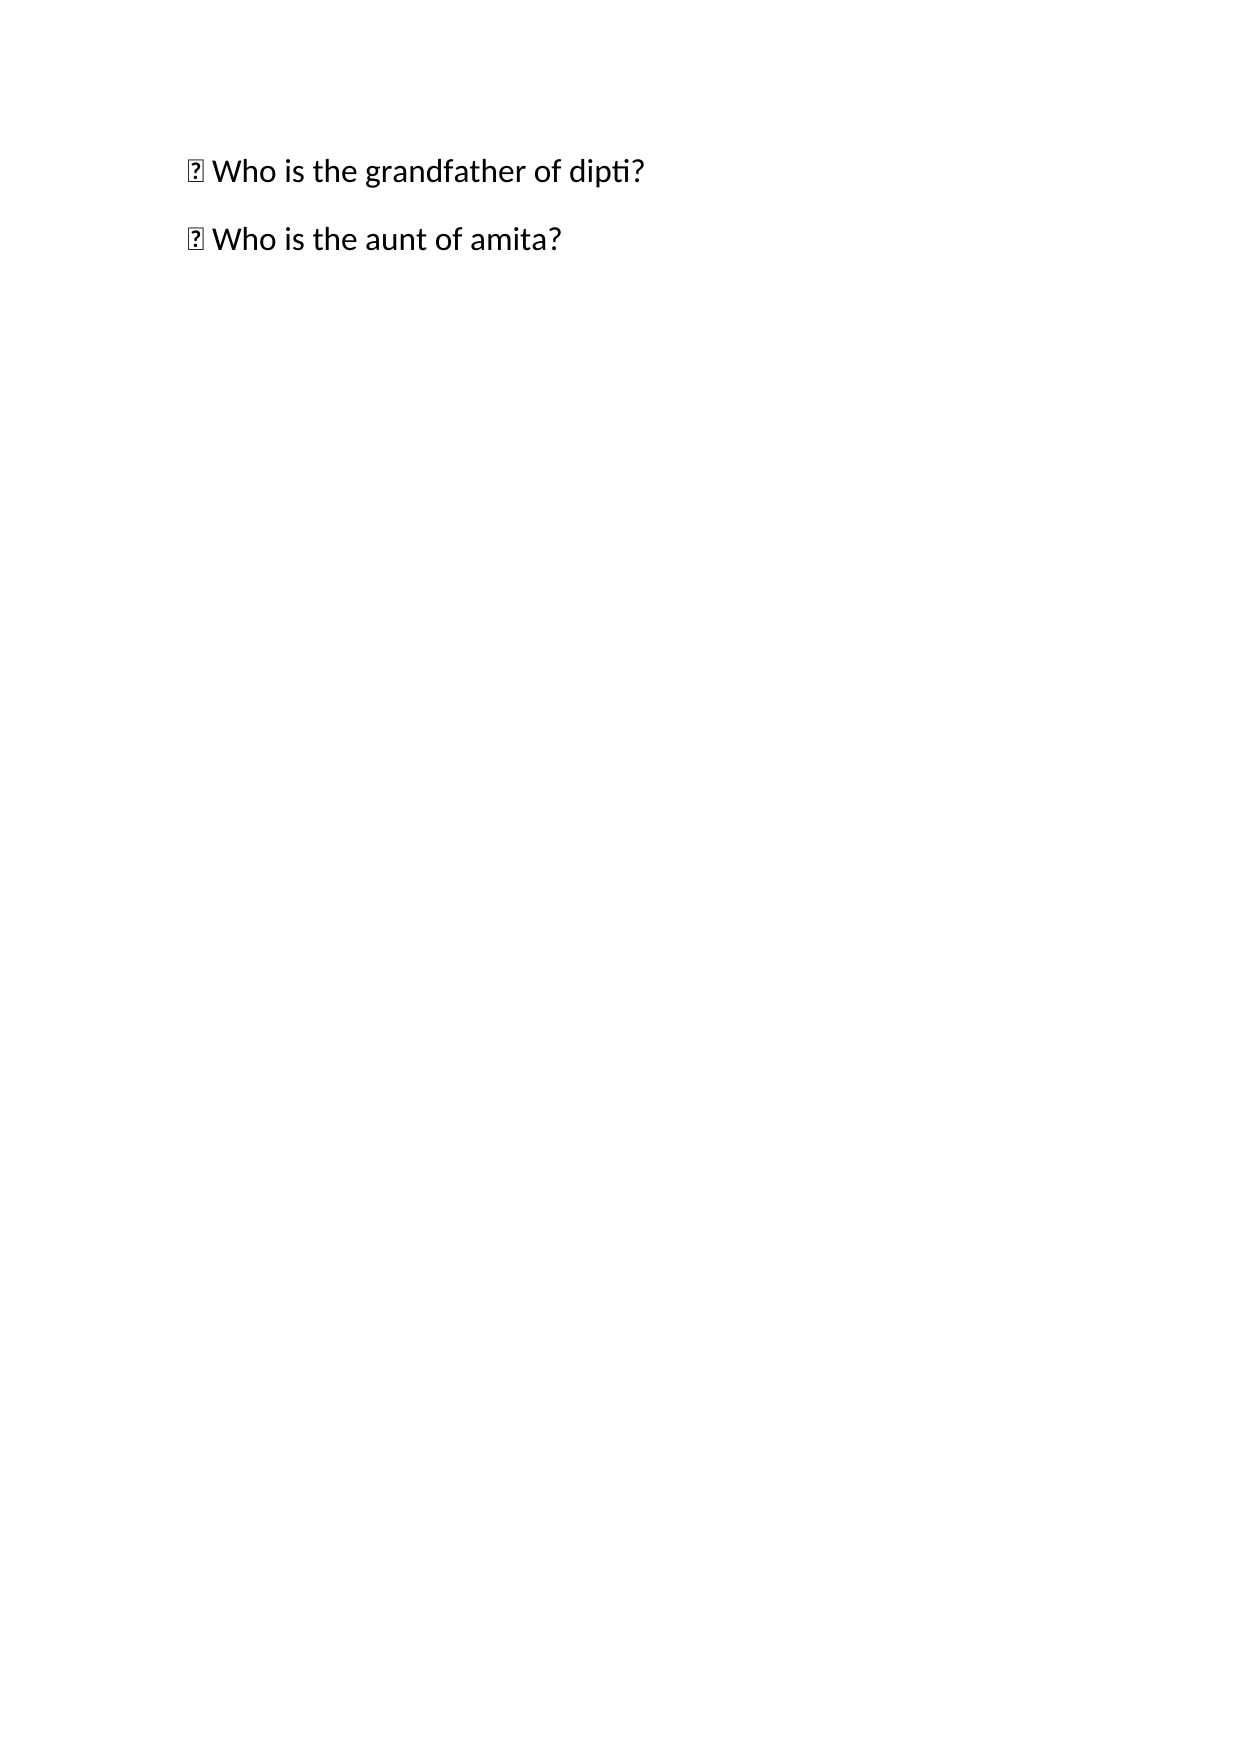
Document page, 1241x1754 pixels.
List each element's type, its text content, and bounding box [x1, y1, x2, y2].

text  Who is the grandfather of dipti? [187, 150, 1053, 191]
text  Who is the aunt of amita? [187, 218, 1053, 258]
